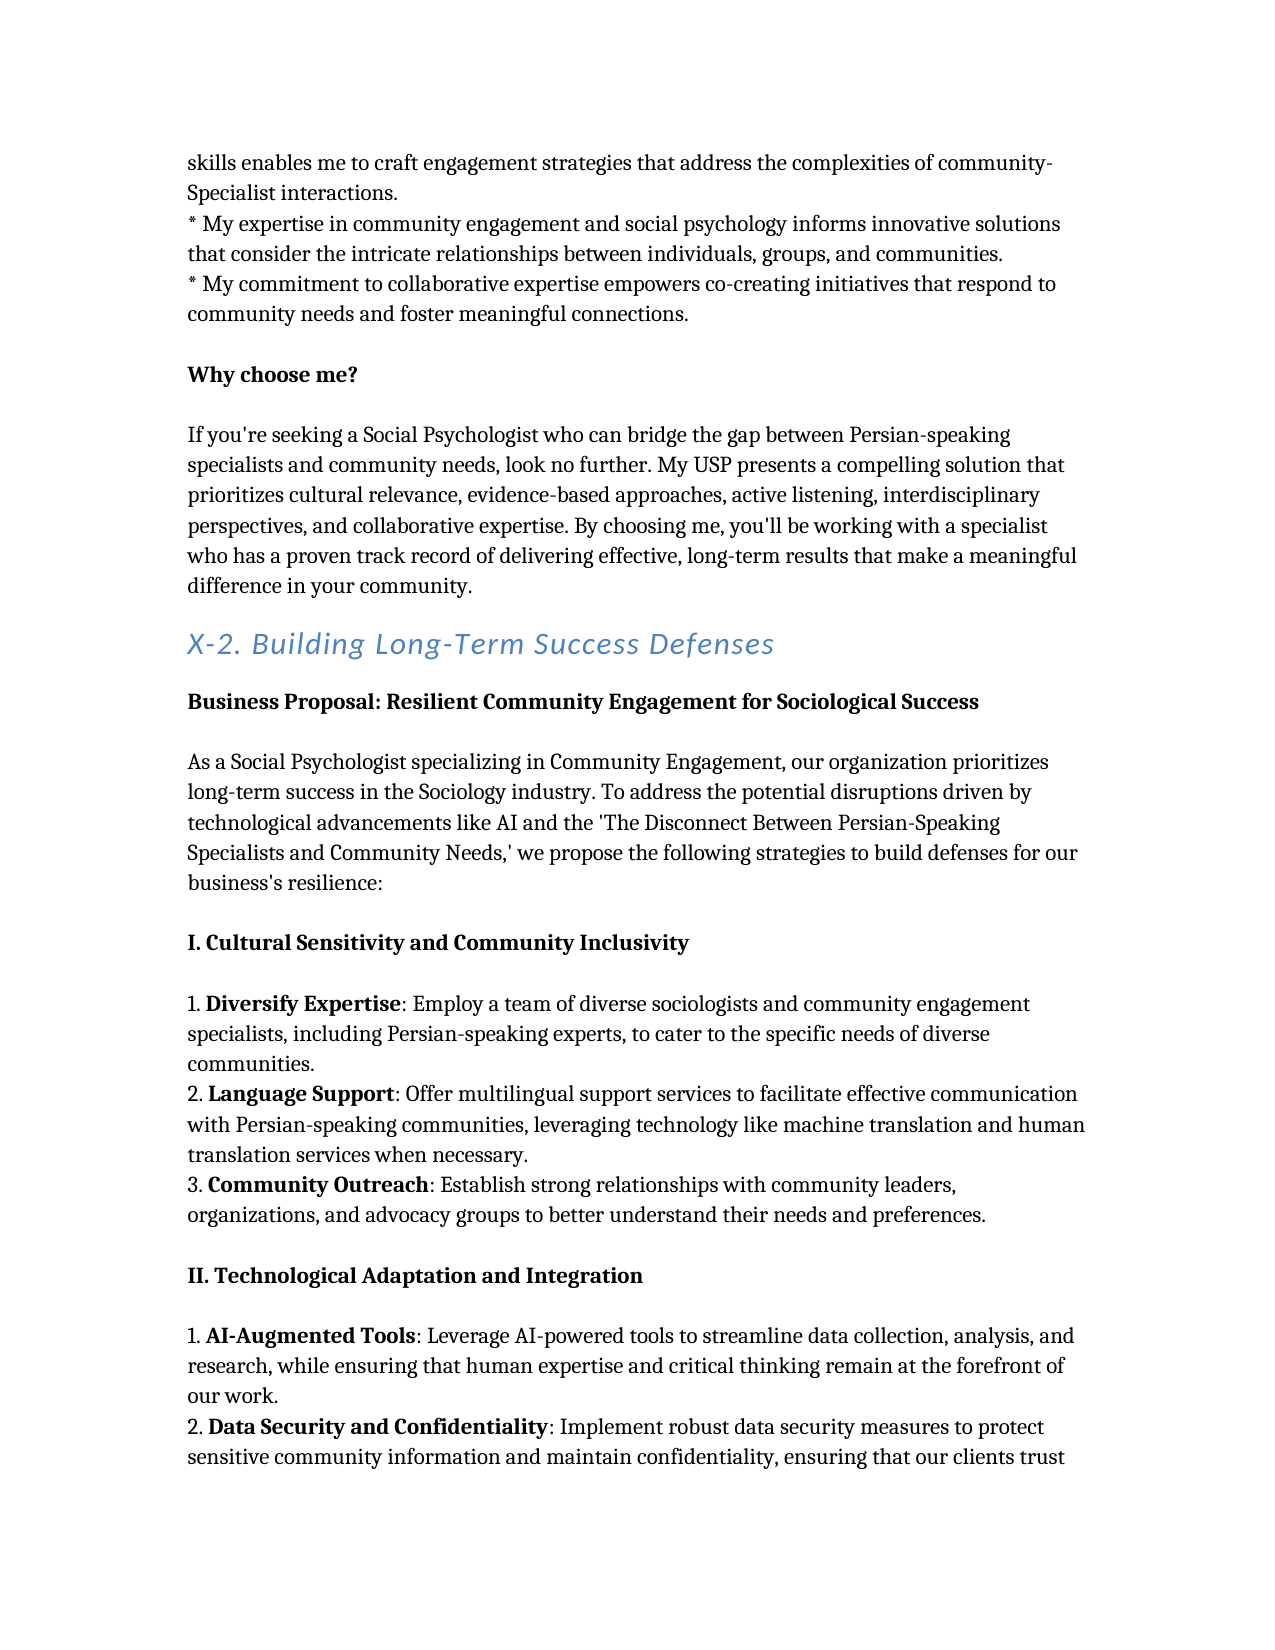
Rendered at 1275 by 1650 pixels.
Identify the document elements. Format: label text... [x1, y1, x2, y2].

subtitle X-2. Building Long-Term Success Defenses [187, 624, 1087, 662]
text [187, 150, 1087, 599]
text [187, 688, 1087, 1470]
